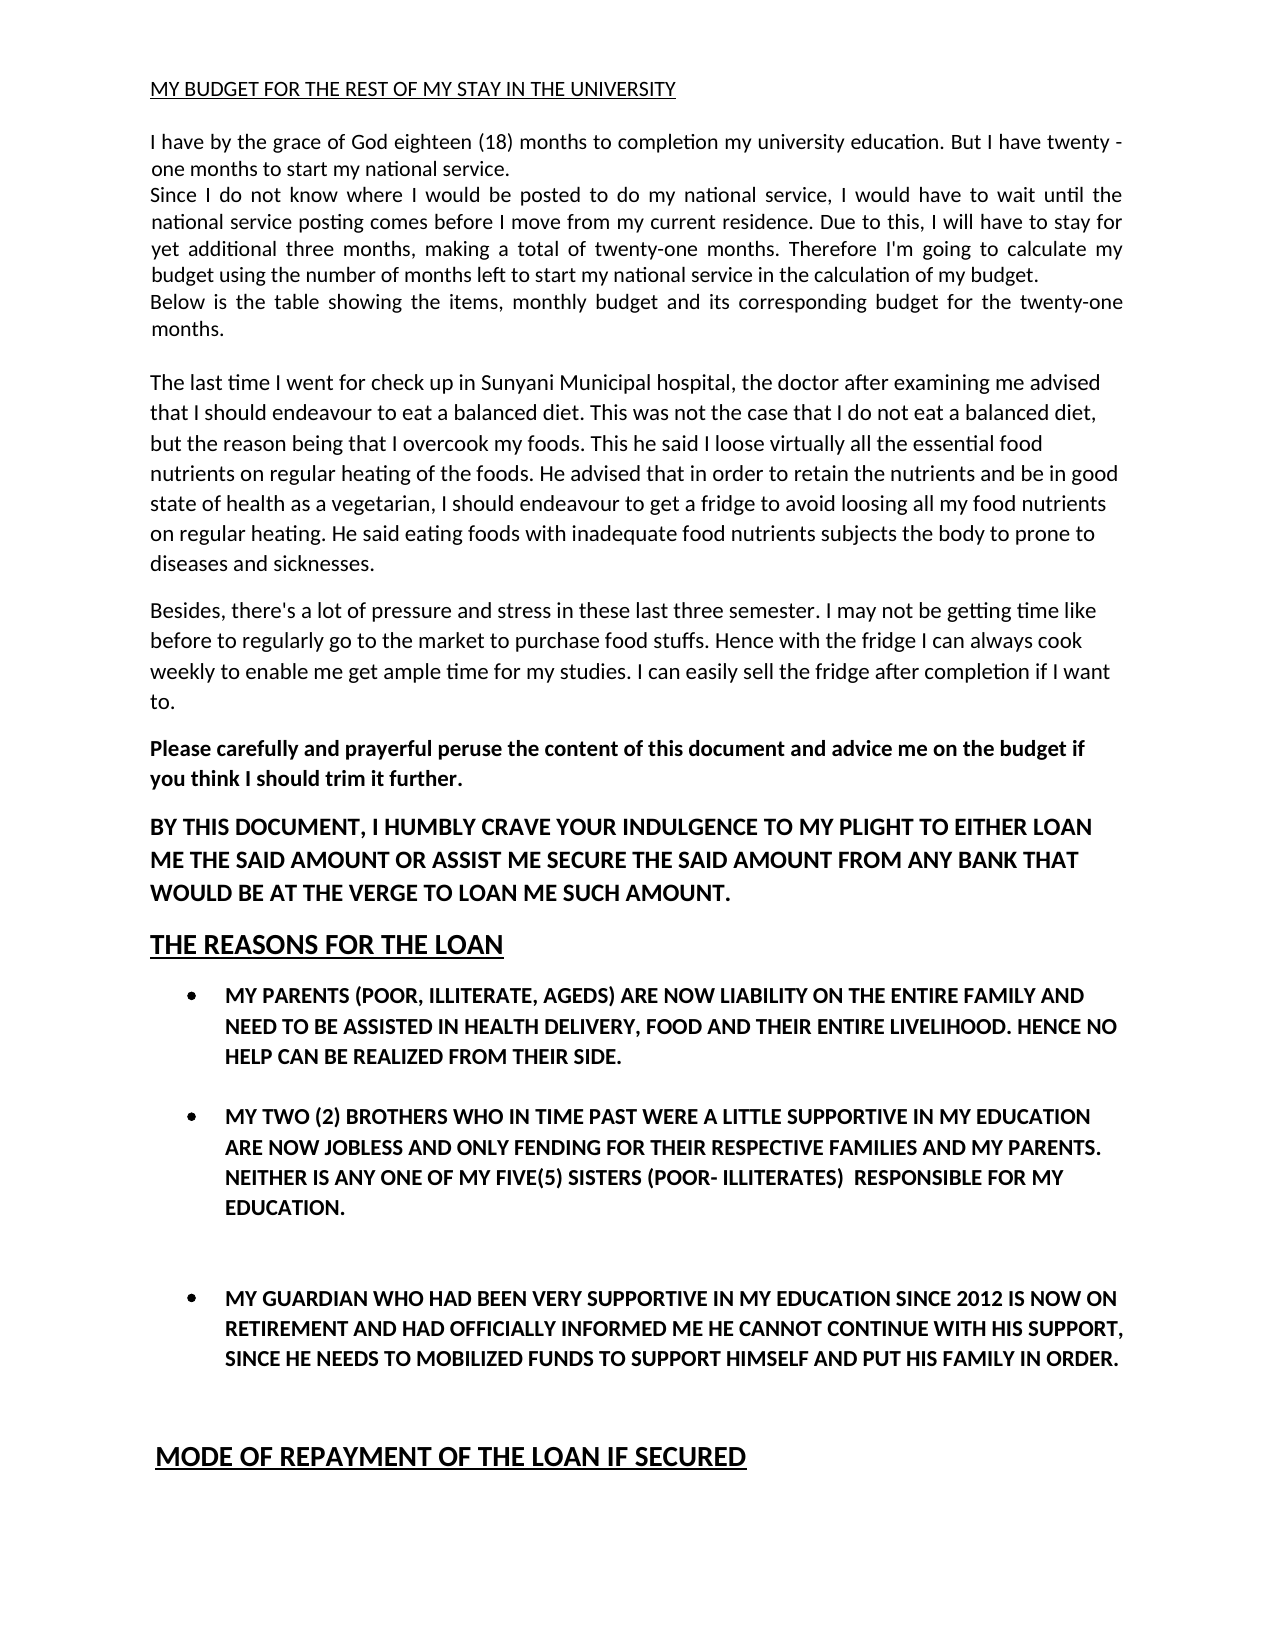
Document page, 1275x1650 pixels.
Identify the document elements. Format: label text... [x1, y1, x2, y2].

list MY GUARDIAN WHO HAD BEEN VERY SUPPORTIVE IN MY EDUCATION SINCE 2012 IS NOW ON RETIREMENT AND HAD OFFICIALLY INFORMED ME HE CANNOT CONTINUE WITH HIS SUPPORT, SINCE HE NEEDS TO MOBILIZED FUNDS TO SUPPORT HIMSELF AND PUT HIS FAMILY IN ORDER. [187, 1284, 1125, 1372]
text Besides, there's a lot of pressure and stress in these last three semester. I may not be getting time like before to regularly go to the market to purchase food stuffs. Hence with the fridge I can always cook weekly to enable me get ample time for my studies. I can easily sell the fridge after completion if I want to. [150, 596, 1125, 715]
list MY PARENTS (POOR, ILLITERATE, AGEDS) ARE NOW LIABILITY ON THE ENTIRE FAMILY AND NEED TO BE ASSISTED IN HEALTH DELIVERY, FOOD AND THEIR ENTIRE LIVELIHOOD. HENCE NO HELP CAN BE REALIZED FROM THEIR SIDE. [187, 982, 1125, 1070]
text The last time I went for check up in Sunyani Municipal hospital, the doctor after examining me advised that I should endeavour to eat a balanced diet. This was not the case that I do not eat a balanced diet, but the reason being that I overcook my foods. This he said I loose virtually all the essential food nutrients on regular heating of the foods. He advised that in order to retain the nutrients and be in good state of health as a vegetarian, I should endeavour to get a fridge to avoid loosing all my food nutrients on regular heating. He said eating foods with inadequate food nutrients subjects the body to prone to diseases and sicknesses. [150, 368, 1125, 578]
text MODE OF REPAYMENT OF THE LOAN IF SECURED [150, 1438, 1125, 1473]
text THE REASONS FOR THE LOAN [150, 926, 1125, 962]
list MY TWO (2) BROTHERS WHO IN TIME PAST WERE A LITTLE SUPPORTIVE IN MY EDUCATION ARE NOW JOBLESS AND ONLY FENDING FOR THEIR RESPECTIVE FAMILIES AND MY PARENTS. NEITHER IS ANY ONE OF MY FIVE(5) SISTERS (POOR- ILLITERATES) RESPONSIBLE FOR MY EDUCATION. [187, 1102, 1125, 1221]
text Please carefully and prayerful peruse the content of this document and advice me on the budget if you think I should trim it further. [150, 734, 1125, 792]
text BY THIS DOCUMENT, I HUMBLY CRAVE YOUR INDULGENCE TO MY PLIGHT TO EITHER LOAN ME THE SAID AMOUNT OR ASSIST ME SECURE THE SAID AMOUNT FROM ANY BANK THAT WOULD BE AT THE VERGE TO LOAN ME SUCH AMOUNT. [150, 811, 1125, 907]
